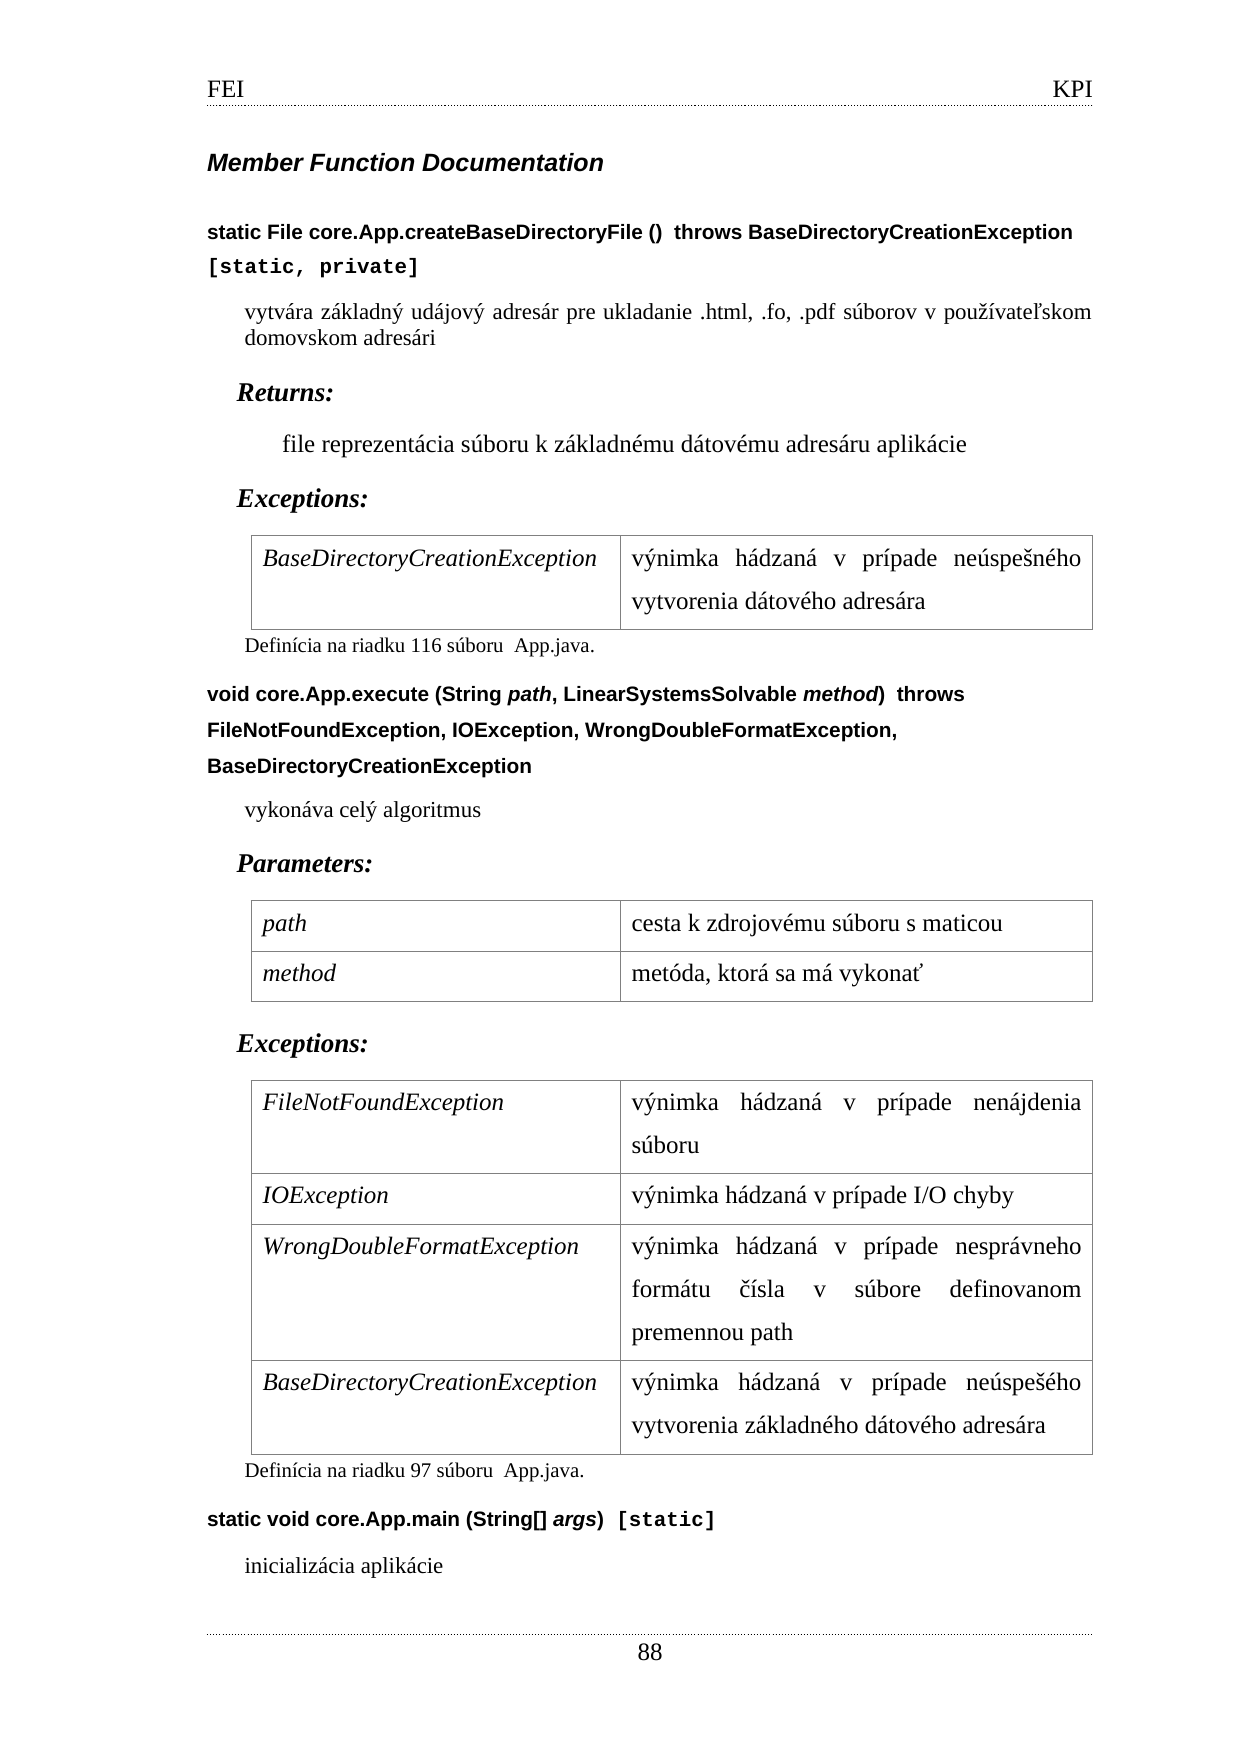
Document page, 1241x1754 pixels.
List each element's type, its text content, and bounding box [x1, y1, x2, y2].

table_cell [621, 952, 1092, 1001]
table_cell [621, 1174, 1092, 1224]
text vytvára základný udájový adresár pre ukladanie .html, .fo, .pdf súborov v používateľskom domovskom adresári [244, 298, 1092, 351]
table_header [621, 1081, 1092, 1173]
list Definícia na riadku 97 súboru App.java. [244, 1458, 1092, 1482]
text inicializácia aplikácie [244, 1552, 1092, 1578]
subtitle void core.App.execute (String path, LinearSystemsSolvable method) throws FileNotFoundException, IOException, WrongDoubleFormatException, BaseDirectoryCreationException [207, 682, 1092, 778]
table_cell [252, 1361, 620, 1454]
list Member Function Documentation [207, 148, 1092, 176]
subtitle static File core.App.createBaseDirectoryFile () throws BaseDirectoryCreationException [static, private] [207, 216, 1092, 280]
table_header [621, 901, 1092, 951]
text vykonáva celý algoritmus [244, 796, 1092, 822]
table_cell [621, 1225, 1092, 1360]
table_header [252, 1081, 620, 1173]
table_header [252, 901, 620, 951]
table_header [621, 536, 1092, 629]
subtitle static void core.App.main (String[] args) [static] [207, 1507, 1092, 1533]
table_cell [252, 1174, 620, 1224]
text file reprezentácia súboru k základnému dátovému adresáru aplikácie [282, 429, 1092, 457]
subtitle Exceptions: [236, 1027, 1092, 1058]
list Definícia na riadku 116 súboru App.java. [244, 633, 1092, 657]
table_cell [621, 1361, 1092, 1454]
subtitle Parameters: [236, 847, 1092, 878]
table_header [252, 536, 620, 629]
subtitle Exceptions: [236, 482, 1092, 513]
subtitle Returns: [236, 376, 1092, 407]
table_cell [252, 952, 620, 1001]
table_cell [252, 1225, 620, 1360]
